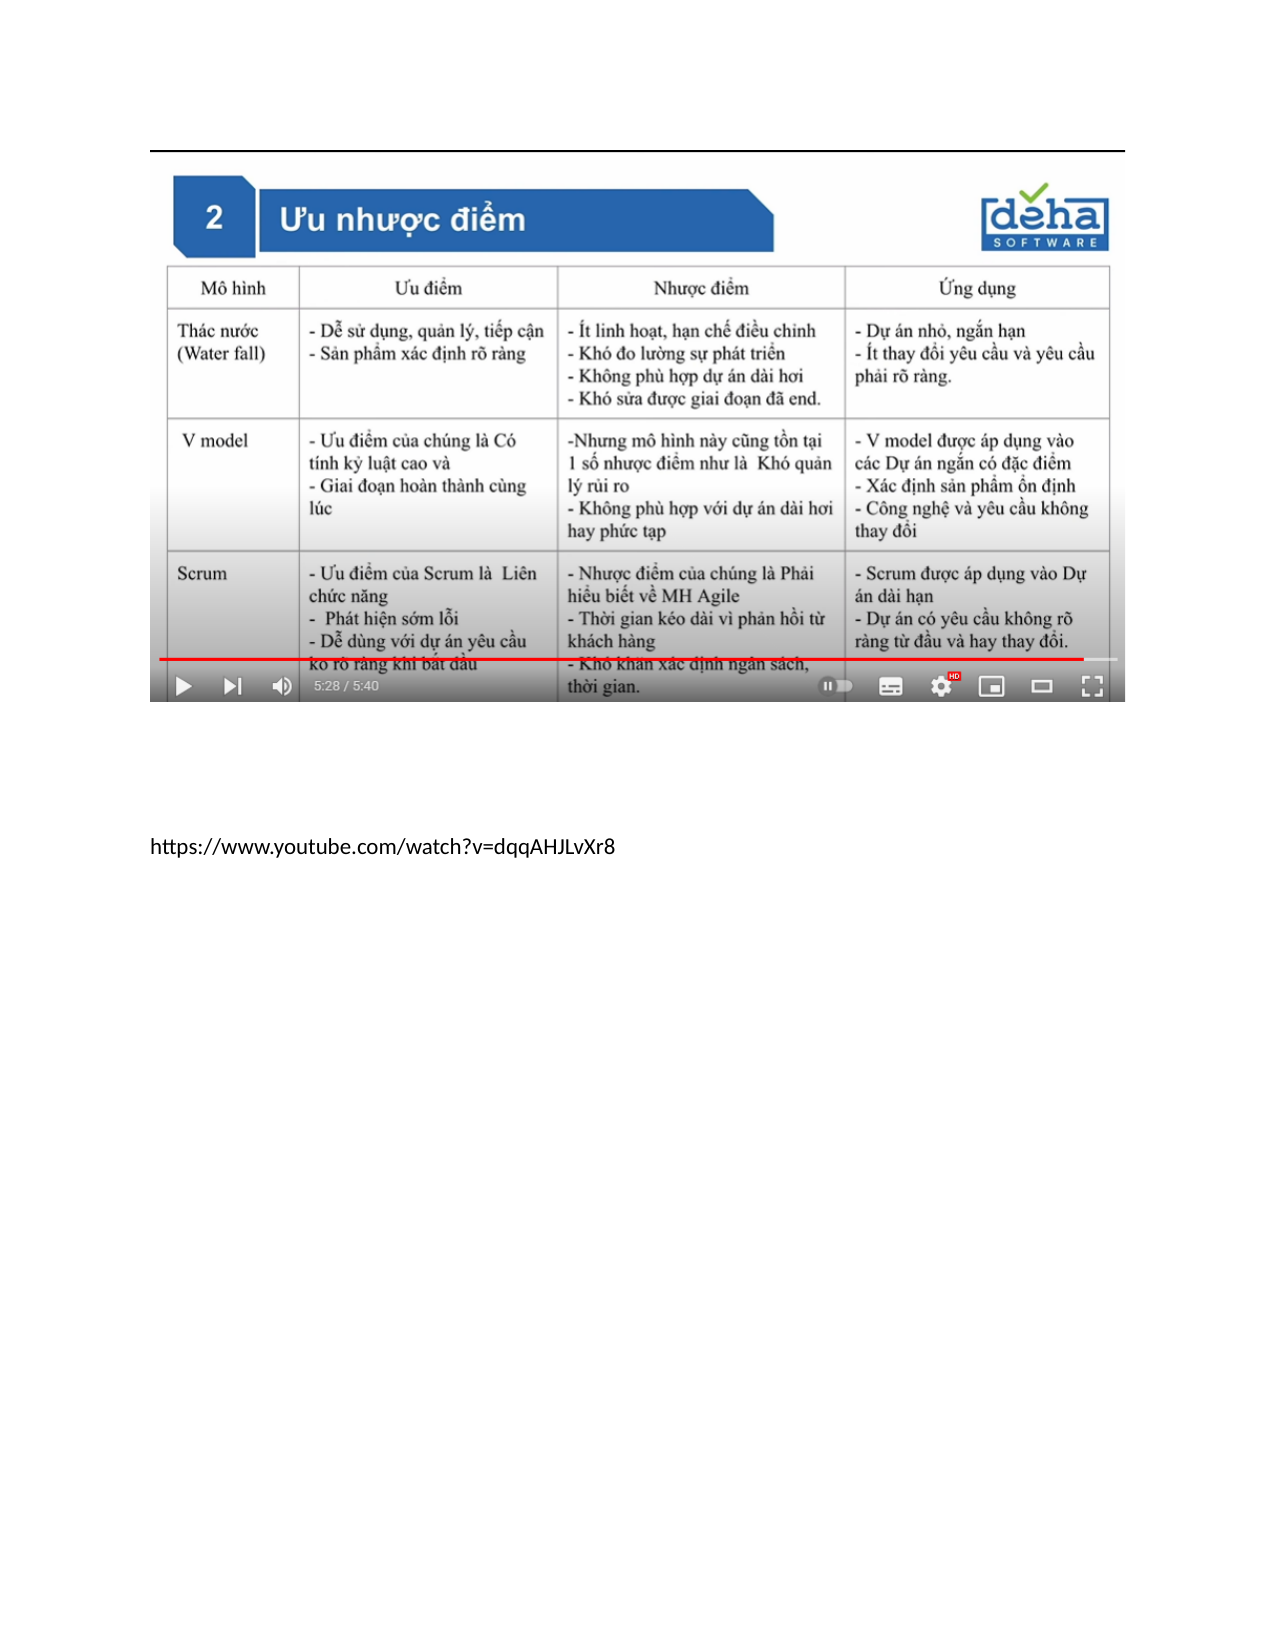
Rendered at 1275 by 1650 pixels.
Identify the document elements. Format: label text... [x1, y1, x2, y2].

picture [150, 150, 1125, 702]
text https://www.youtube.com/watch?v=dqqAHJLvXr8 [150, 832, 1125, 861]
